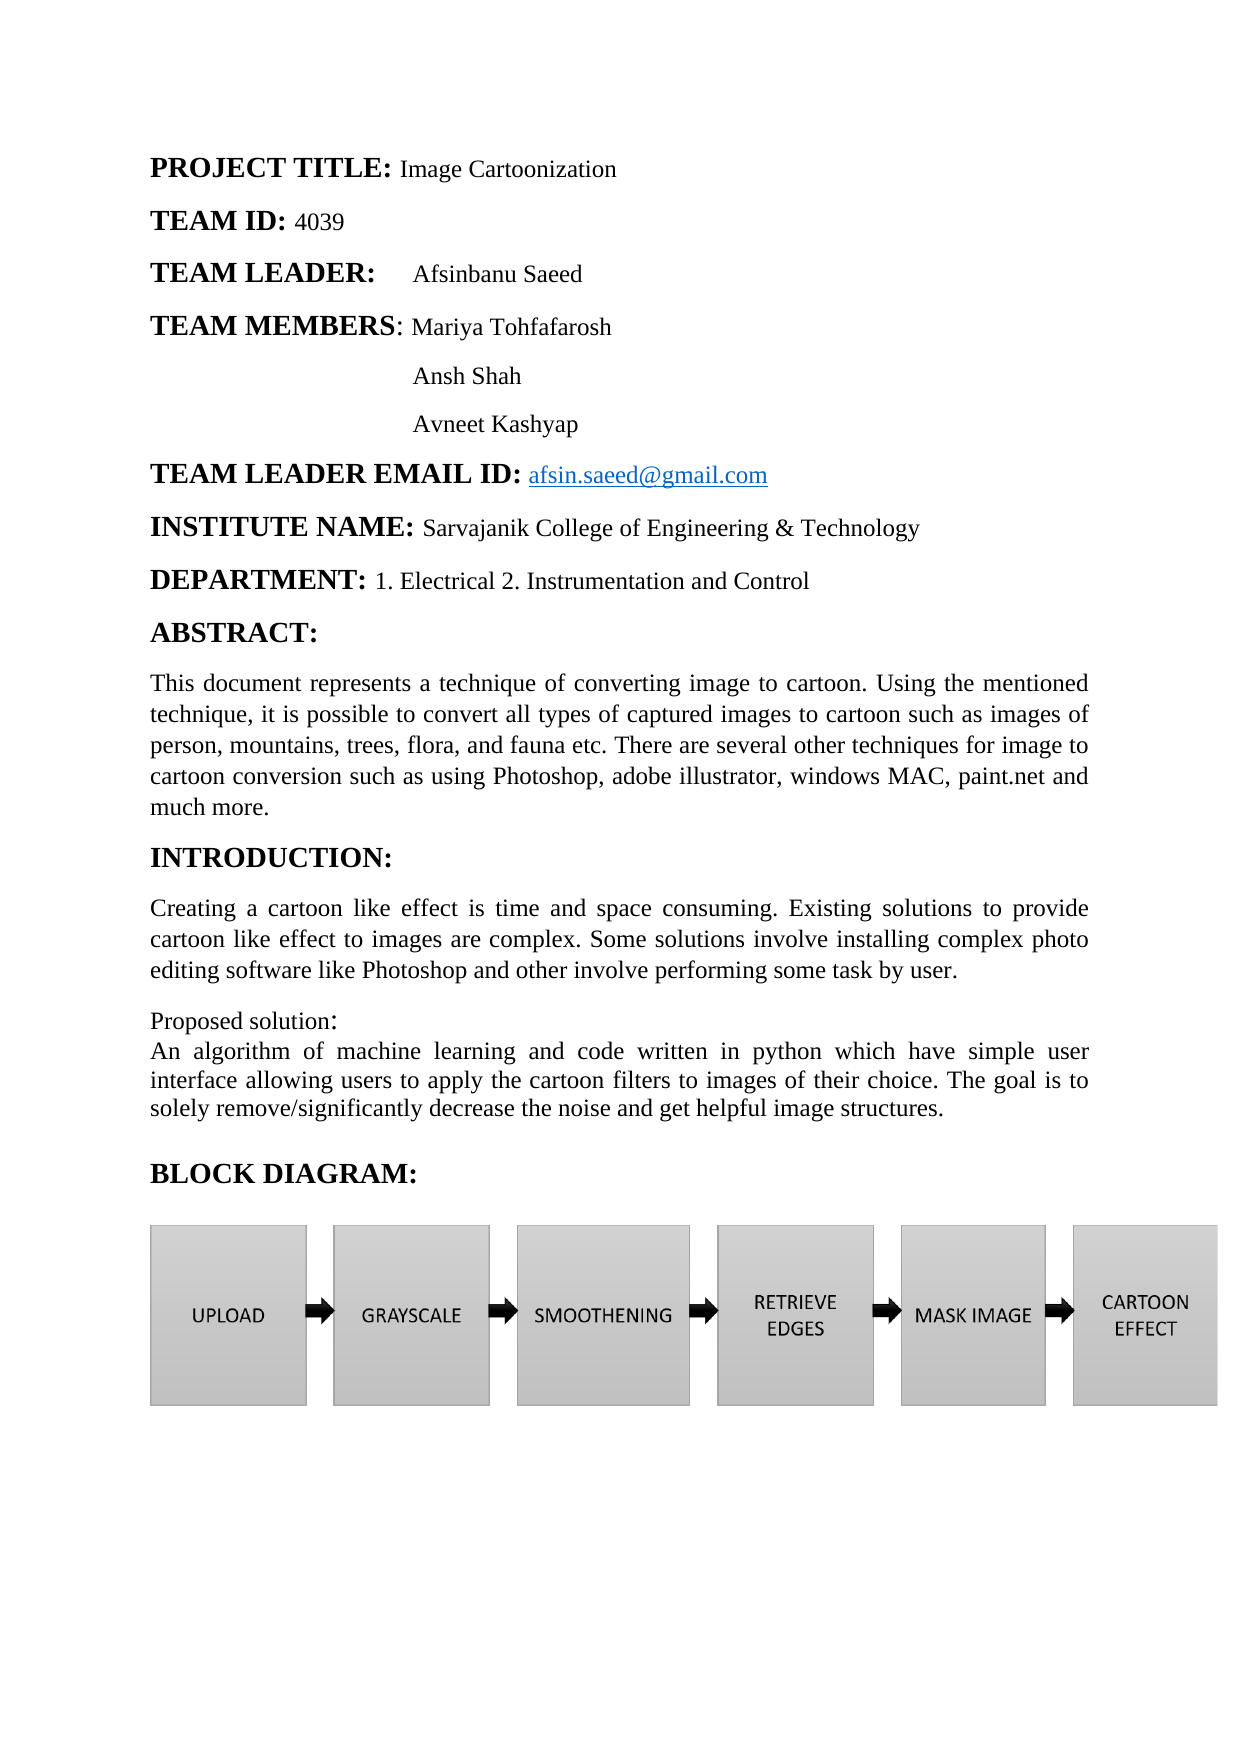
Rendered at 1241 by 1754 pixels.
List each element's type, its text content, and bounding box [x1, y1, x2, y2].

text PROJECT TITLE: Image Cartoonization [150, 150, 1090, 183]
picture [150, 1225, 1218, 1406]
text TEAM ID: 4039 [150, 203, 1090, 236]
text Avneet Kashyap [150, 409, 1090, 438]
text Ansh Shah [150, 361, 1090, 390]
text This document represents a technique of converting image to cartoon. Using the mentioned technique, it is possible to convert all types of captured images to cartoon such as images of person, mountains, trees, flora, and fauna etc. There are several other techniques for image to cartoon conversion such as using Photoshop, adobe illustrator, windows MAC, paint.net and much more. [150, 668, 1090, 821]
text BLOCK DIAGRAM: [150, 1156, 1090, 1189]
text INTRODUCTION: [150, 840, 1090, 873]
text Proposed solution: [150, 1002, 1090, 1036]
text TEAM LEADER: Afsinbanu Saeed [150, 256, 1090, 289]
text TEAM LEADER EMAIL ID: afsin.saeed@gmail.com [150, 457, 1090, 490]
text TEAM MEMBERS: Mariya Tohfafarosh [150, 308, 1090, 342]
text An algorithm of machine learning and code written in python which have simple user interface allowing users to apply the cartoon filters to images of their choice. The goal is to solely remove/significantly decrease the noise and get helpful image structures. [150, 1036, 1090, 1122]
text INSTITUTE NAME: Sarvajanik College of Engineering & Technology [150, 509, 1090, 543]
text Creating a cartoon like effect is time and space consuming. Existing solutions to provide cartoon like effect to images are complex. Some solutions involve installing complex photo editing software like Photoshop and other involve performing some task by user. [150, 893, 1090, 983]
text DEPARTMENT: 1. Electrical 2. Instrumentation and Control [150, 562, 1090, 596]
text ABSTRACT: [150, 615, 1090, 649]
